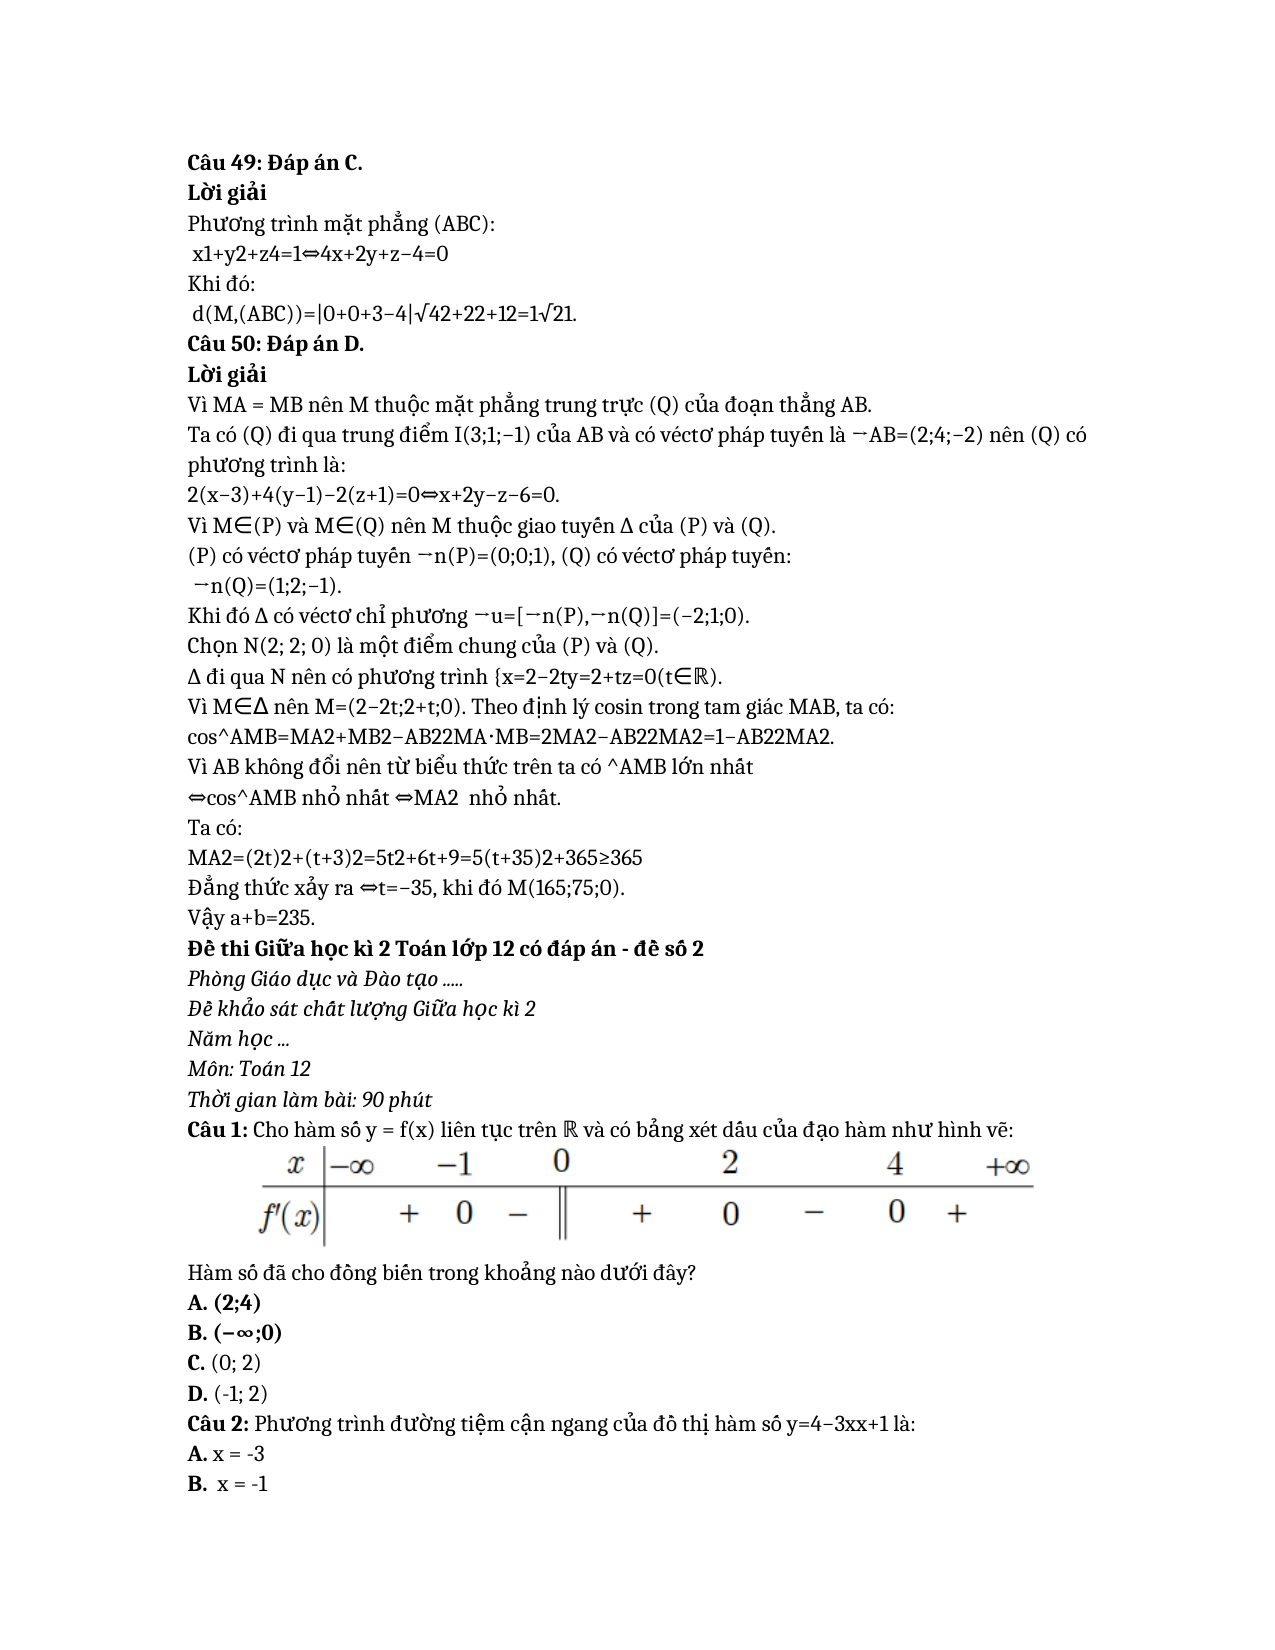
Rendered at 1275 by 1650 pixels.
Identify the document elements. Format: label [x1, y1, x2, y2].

text [187, 150, 1087, 1497]
picture [256, 1146, 1038, 1250]
